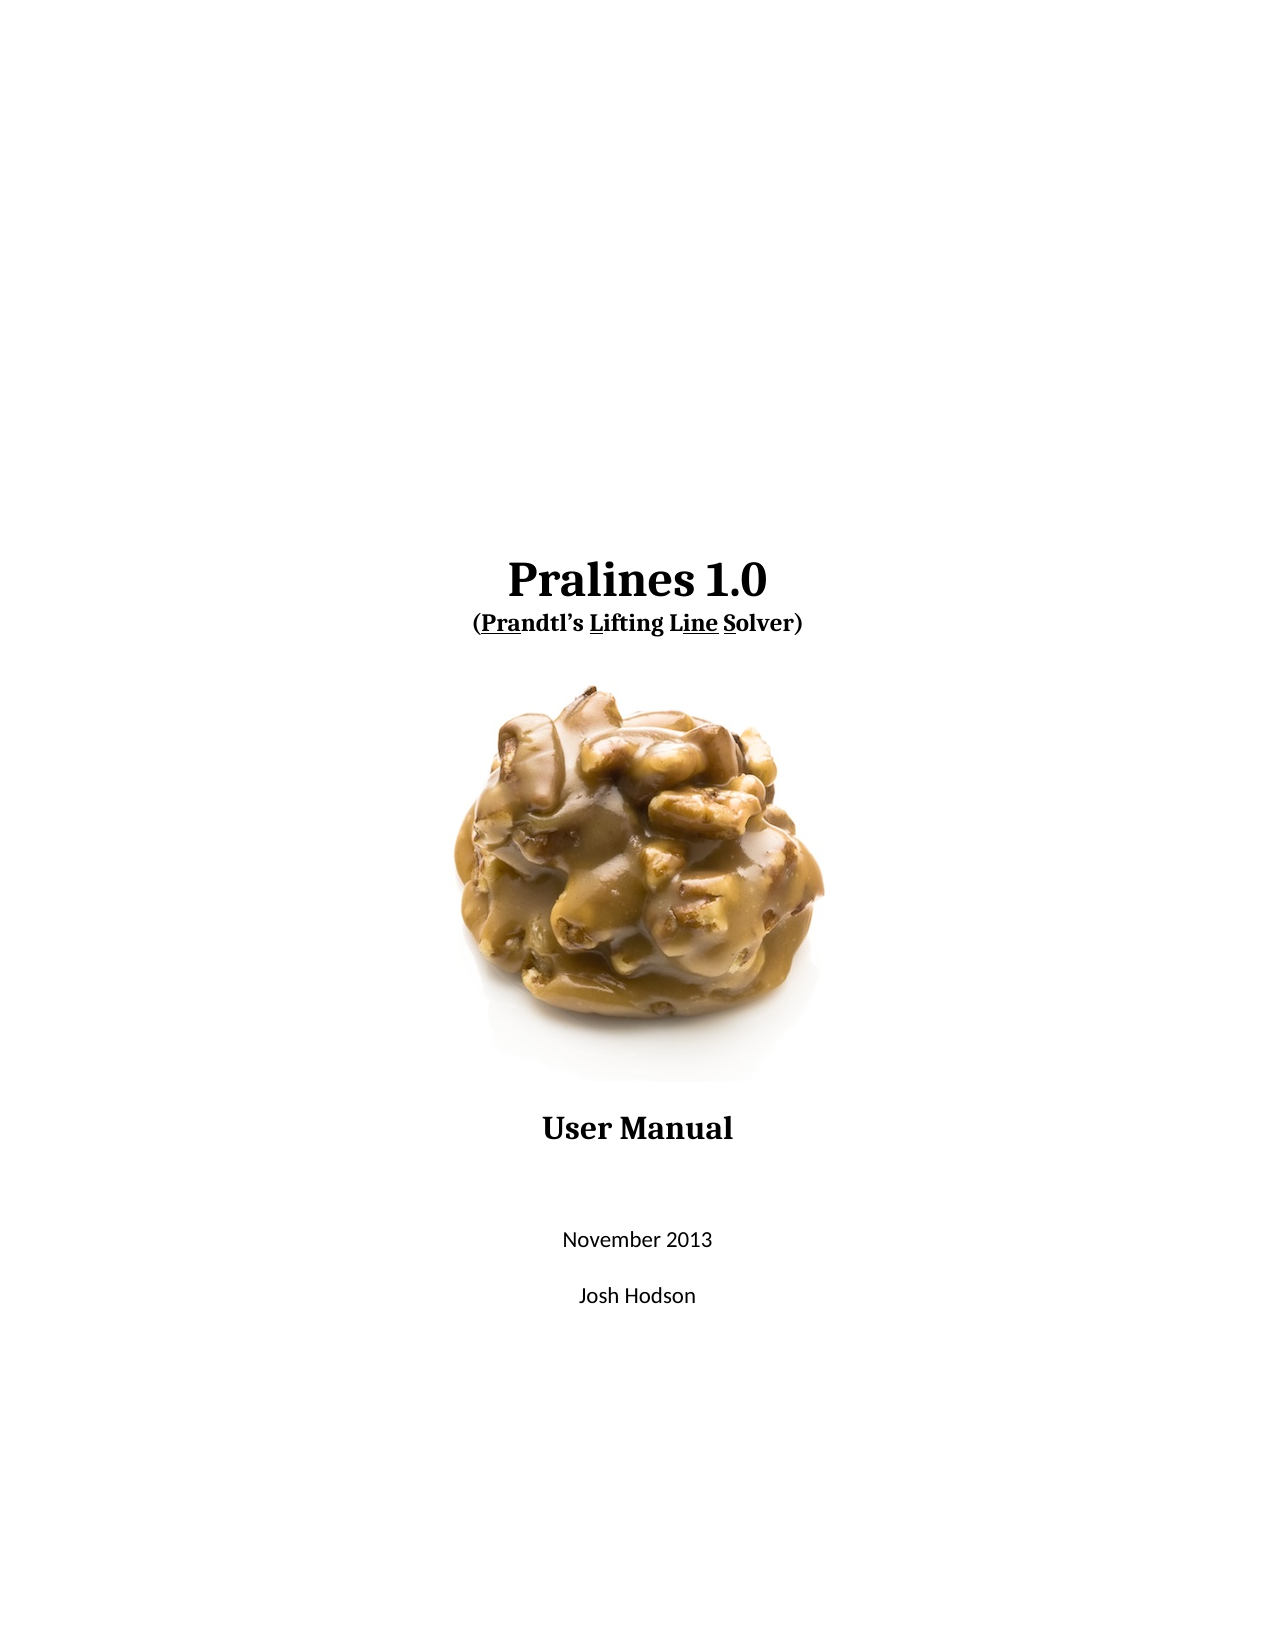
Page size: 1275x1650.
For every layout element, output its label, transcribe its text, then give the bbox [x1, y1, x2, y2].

text User Manual [187, 1109, 1087, 1148]
text November 2013 [187, 1225, 1087, 1253]
title (Prandtl’s Lifting Line Solver) [187, 608, 1087, 637]
picture [189, 665, 1086, 1082]
text Josh Hodson [187, 1281, 1087, 1309]
title Pralines 1.0 [187, 551, 1087, 608]
